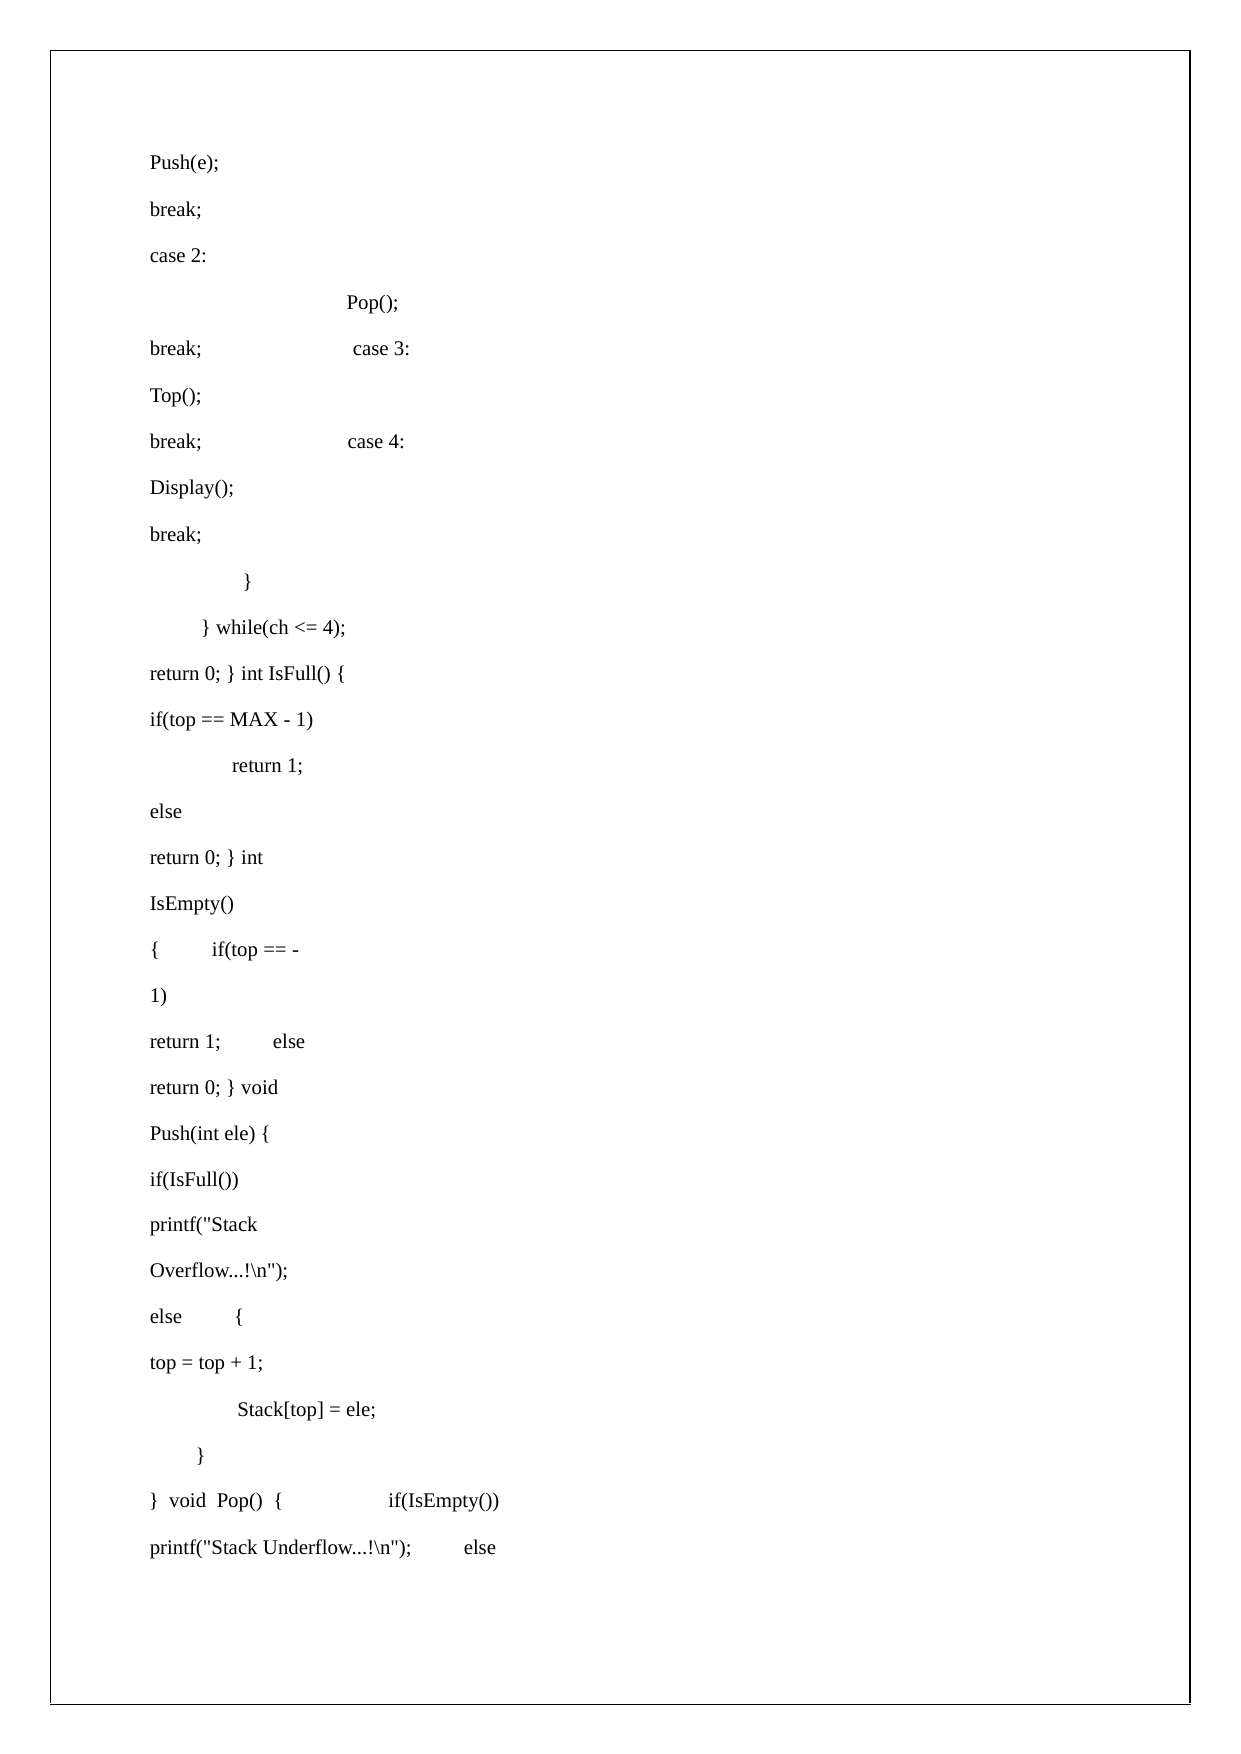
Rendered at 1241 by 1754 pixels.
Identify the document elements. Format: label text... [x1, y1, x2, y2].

text Pop(); break; case 3: Top(); break; case 4: Display(); break; [148, 290, 437, 546]
text return 1; else return 0; } int IsEmpty() { if(top == -1) return 1; else return 0; } void Push(int ele) { if(IsFull()) printf("Stack Overflow...!\n"); else { top = top + 1; [148, 753, 310, 1374]
text } while(ch <= 4); return 0; } int IsFull() { if(top == MAX - 1) [148, 615, 360, 731]
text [148, 150, 358, 267]
text Stack[top] = ele; [148, 1397, 1090, 1421]
text } [148, 568, 1090, 593]
text } [148, 1443, 1090, 1467]
text } void Pop() { if(IsEmpty()) printf("Stack Underflow...!\n"); else [148, 1487, 501, 1559]
